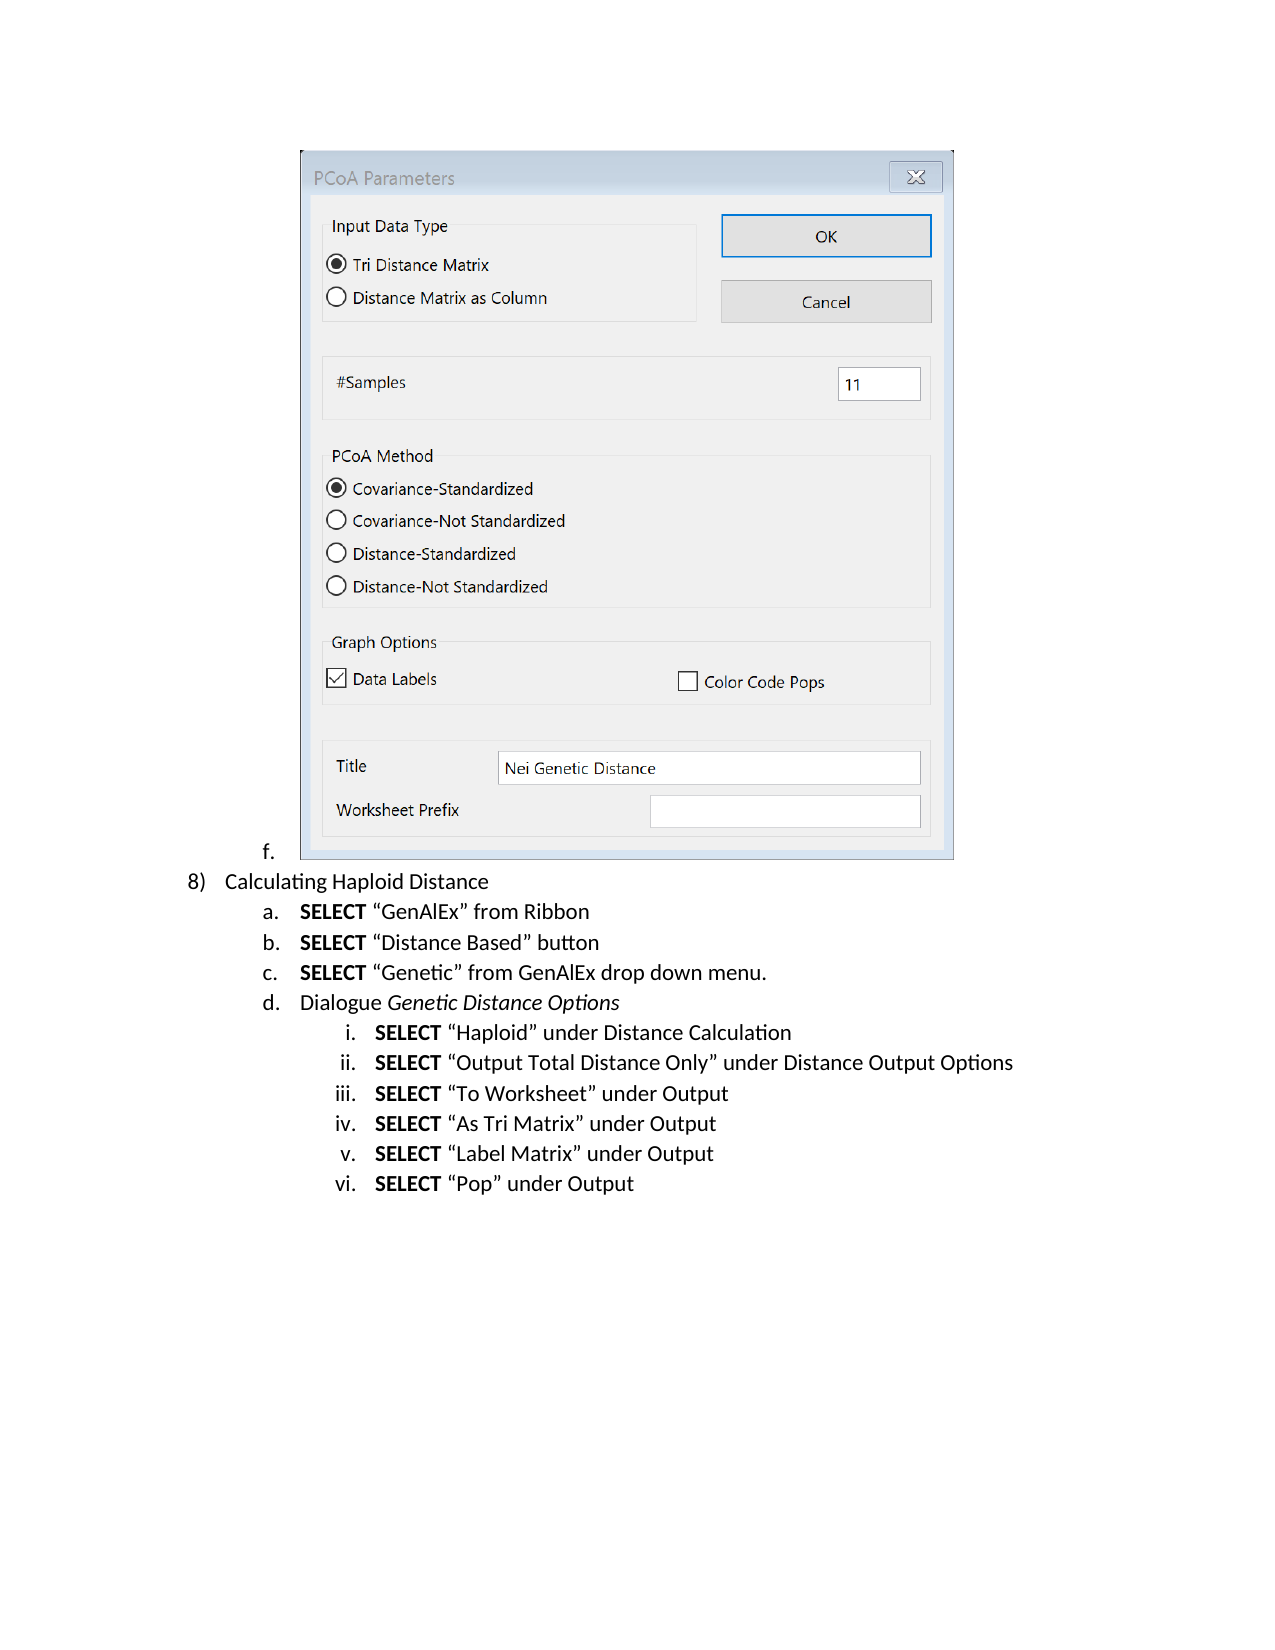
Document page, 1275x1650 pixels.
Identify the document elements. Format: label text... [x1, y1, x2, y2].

list SELECT “Label Matrix” under Output [356, 1139, 1125, 1167]
list Dialogue Genetic Distance Options [262, 988, 1125, 1016]
list SELECT “Pop” under Output [356, 1169, 1125, 1197]
list SELECT “Genetic” from GenAlEx drop down menu. [262, 958, 1125, 986]
list SELECT “As Tri Matrix” under Output [356, 1109, 1125, 1137]
list SELECT “Distance Based” button [262, 928, 1125, 956]
list Calculating Haploid Distance [187, 867, 1125, 895]
list SELECT “Output Total Distance Only” under Distance Output Options [356, 1048, 1125, 1077]
list SELECT “To Worksheet” under Output [356, 1079, 1125, 1107]
list SELECT “GenAlEx” from Ribbon [262, 897, 1125, 926]
list SELECT “Haploid” under Distance Calculation [356, 1018, 1125, 1046]
